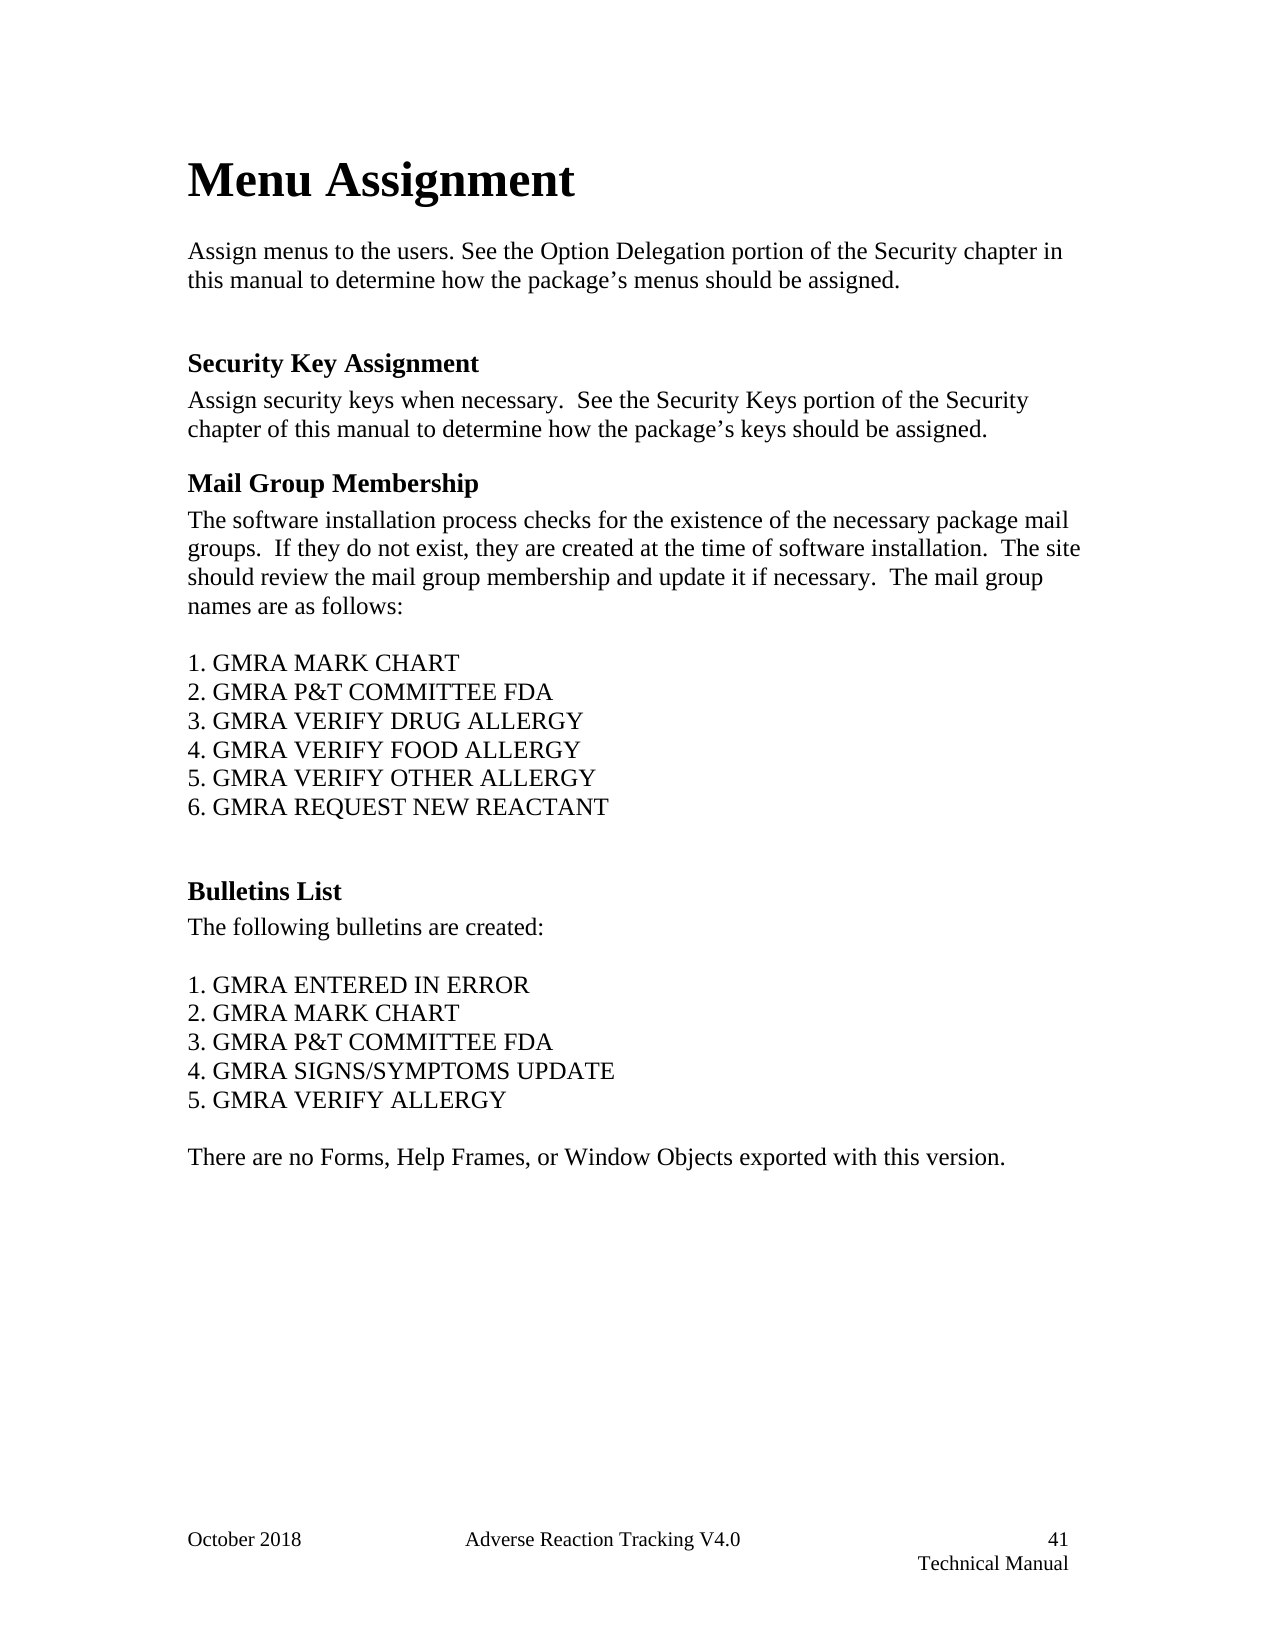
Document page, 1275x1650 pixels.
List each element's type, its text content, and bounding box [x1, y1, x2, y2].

subtitle Mail Group Membership [187, 467, 1087, 498]
subtitle Menu Assignment [187, 150, 1087, 207]
text Assign menus to the users. See the Option Delegation portion of the Security chapter in this manual to determine how the package’s menus should be assigned. [187, 236, 1087, 294]
text Assign security keys when necessary. See the Security Keys portion of the Security chapter of this manual to determine how the package’s keys should be assigned. [187, 385, 1087, 442]
text 1. GMRA MARK CHART [187, 648, 1087, 677]
text 1. GMRA ENTERED IN ERROR [187, 970, 1087, 998]
text There are no Forms, Help Frames, or Window Objects exported with this version. [187, 1142, 1087, 1171]
text 5. GMRA VERIFY ALLERGY [187, 1085, 1087, 1113]
text 4. GMRA SIGNS/SYMPTOMS UPDATE [187, 1056, 1087, 1085]
subtitle Bulletins List [187, 875, 1087, 906]
text 5. GMRA VERIFY OTHER ALLERGY [187, 763, 1087, 792]
text 2. GMRA P&T COMMITTEE FDA [187, 677, 1087, 706]
text The software installation process checks for the existence of the necessary package mail groups. If they do not exist, they are created at the time of software installation. The site should review the mail group membership and update it if necessary. The mail group names are as follows: [187, 505, 1087, 620]
text 3. GMRA VERIFY DRUG ALLERGY [187, 706, 1087, 735]
text 6. GMRA REQUEST NEW REACTANT [187, 792, 1087, 821]
text 3. GMRA P&T COMMITTEE FDA [187, 1027, 1087, 1056]
text 2. GMRA MARK CHART [187, 998, 1087, 1027]
text The following bulletins are created: [187, 912, 1087, 941]
subtitle Security Key Assignment [187, 347, 1087, 379]
text 4. GMRA VERIFY FOOD ALLERGY [187, 735, 1087, 763]
